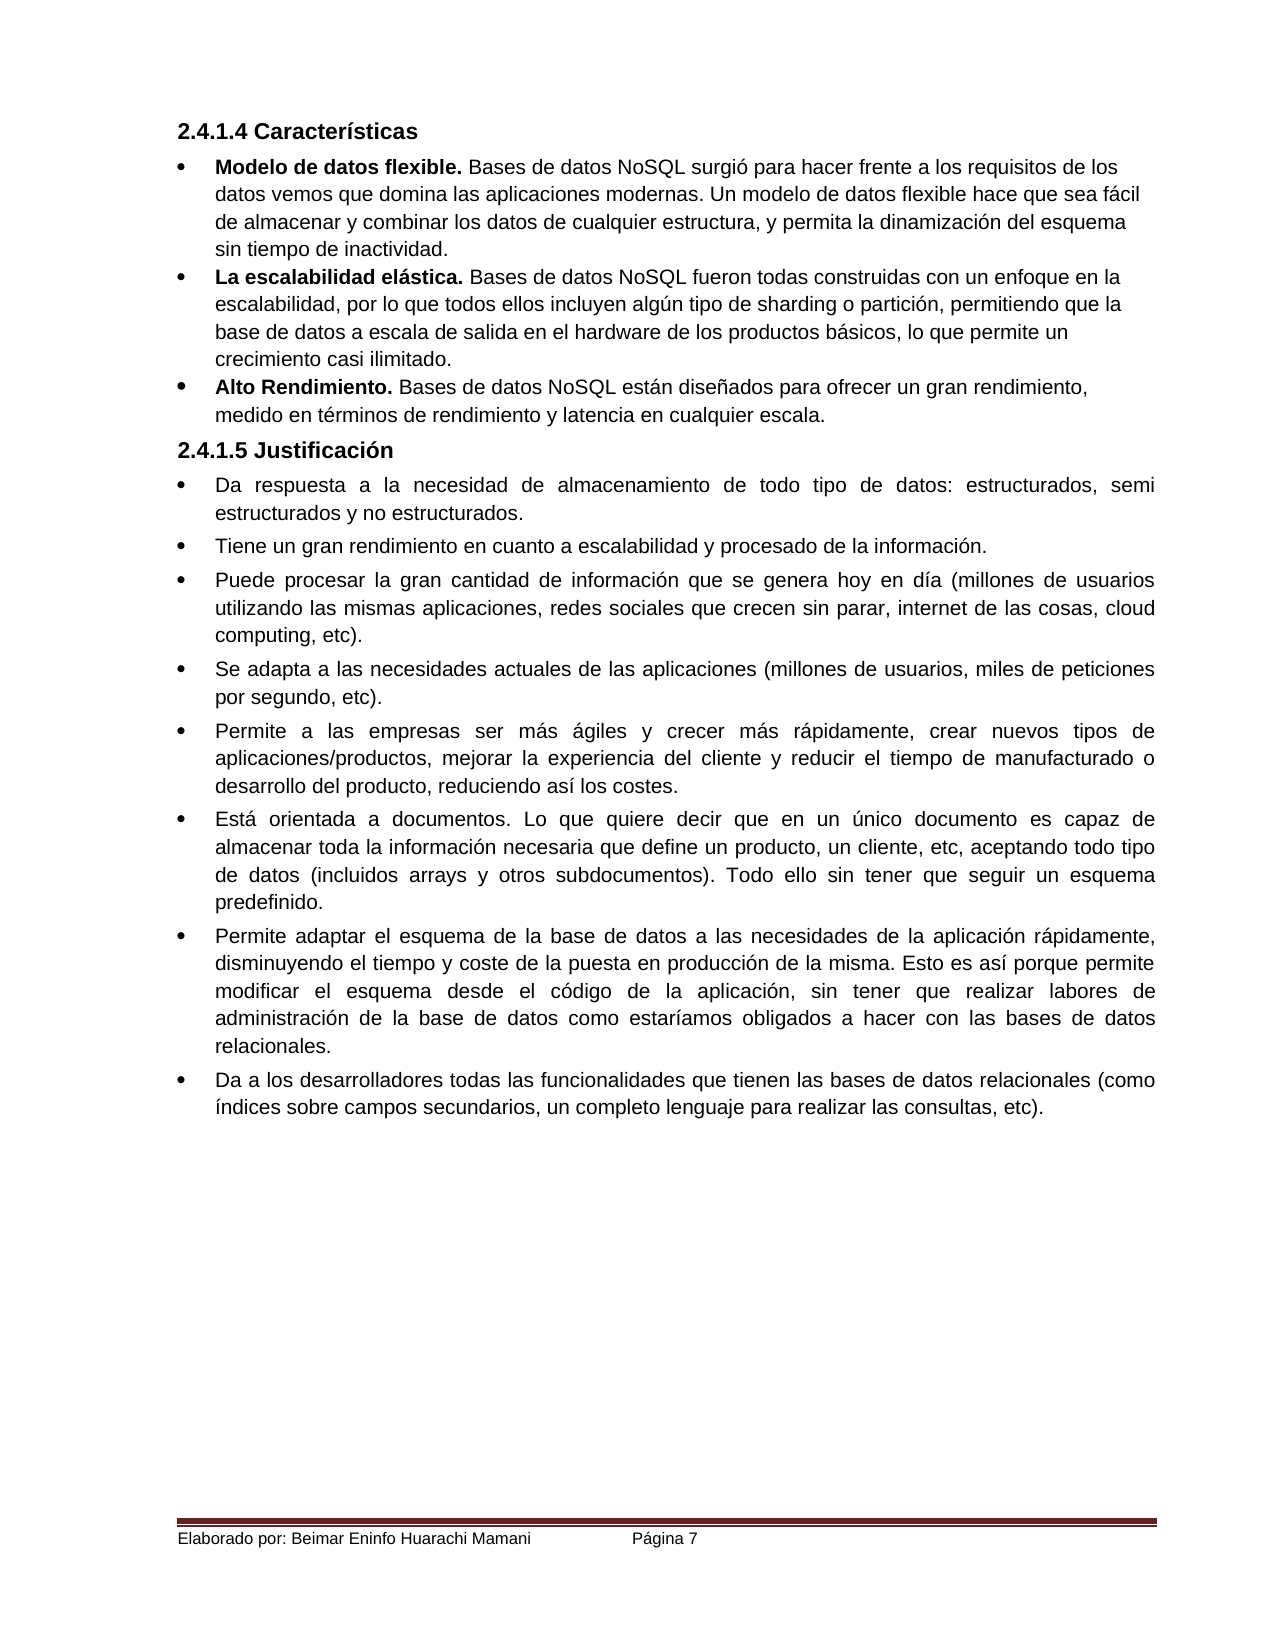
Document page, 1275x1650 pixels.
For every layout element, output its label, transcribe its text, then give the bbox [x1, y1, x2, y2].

list Da respuesta a la necesidad de almacenamiento de todo tipo de datos: estructurados, semi estructurados y no estructurados. [177, 473, 1157, 524]
list Modelo de datos flexible. Bases de datos NoSQL surgió para hacer frente a los requisitos de los datos vemos que domina las aplicaciones modernas. Un modelo de datos flexible hace que sea fácil de almacenar y combinar los datos de cualquier estructura, y permita la dinamización del esquema sin tiempo de inactividad. [177, 154, 1157, 261]
list Permite adaptar el esquema de la base de datos a las necesidades de la aplicación rápidamente, disminuyendo el tiempo y coste de la puesta en producción de la misma. Esto es así porque permite modificar el esquema desde el código de la aplicación, sin tener que realizar labores de administración de la base de datos como estaríamos obligados a hacer con las bases de datos relacionales. [177, 924, 1157, 1058]
subtitle 2.4.1.4 Características [177, 118, 1157, 144]
subtitle 2.4.1.5 Justificación [177, 437, 1157, 463]
list Puede procesar la gran cantidad de información que se genera hoy en día (millones de usuarios utilizando las mismas aplicaciones, redes sociales que crecen sin parar, internet de las cosas, cloud computing, etc). [177, 568, 1157, 647]
list Da a los desarrolladores todas las funcionalidades que tienen las bases de datos relacionales (como índices sobre campos secundarios, un completo lenguaje para realizar las consultas, etc). [177, 1067, 1157, 1119]
list Alto Rendimiento. Bases de datos NoSQL están diseñados para ofrecer un gran rendimiento, medido en términos de rendimiento y latencia en cualquier escala. [177, 375, 1157, 427]
list Está orientada a documentos. Lo que quiere decir que en un único documento es capaz de almacenar toda la información necesaria que define un producto, un cliente, etc, aceptando todo tipo de datos (incluidos arrays y otros subdocumentos). Todo ello sin tener que seguir un esquema predefinido. [177, 807, 1157, 914]
list Tiene un gran rendimiento en cuanto a escalabilidad y procesado de la información. [177, 534, 1157, 558]
list La escalabilidad elástica. Bases de datos NoSQL fueron todas construidas con un enfoque en la escalabilidad, por lo que todos ellos incluyen algún tipo de sharding o partición, permitiendo que la base de datos a escala de salida en el hardware de los productos básicos, lo que permite un crecimiento casi ilimitado. [177, 265, 1157, 371]
list Se adapta a las necesidades actuales de las aplicaciones (millones de usuarios, miles de peticiones por segundo, etc). [177, 657, 1157, 709]
list Permite a las empresas ser más ágiles y crecer más rápidamente, crear nuevos tipos de aplicaciones/productos, mejorar la experiencia del cliente y reducir el tiempo de manufacturado o desarrollo del producto, reduciendo así los costes. [177, 718, 1157, 797]
